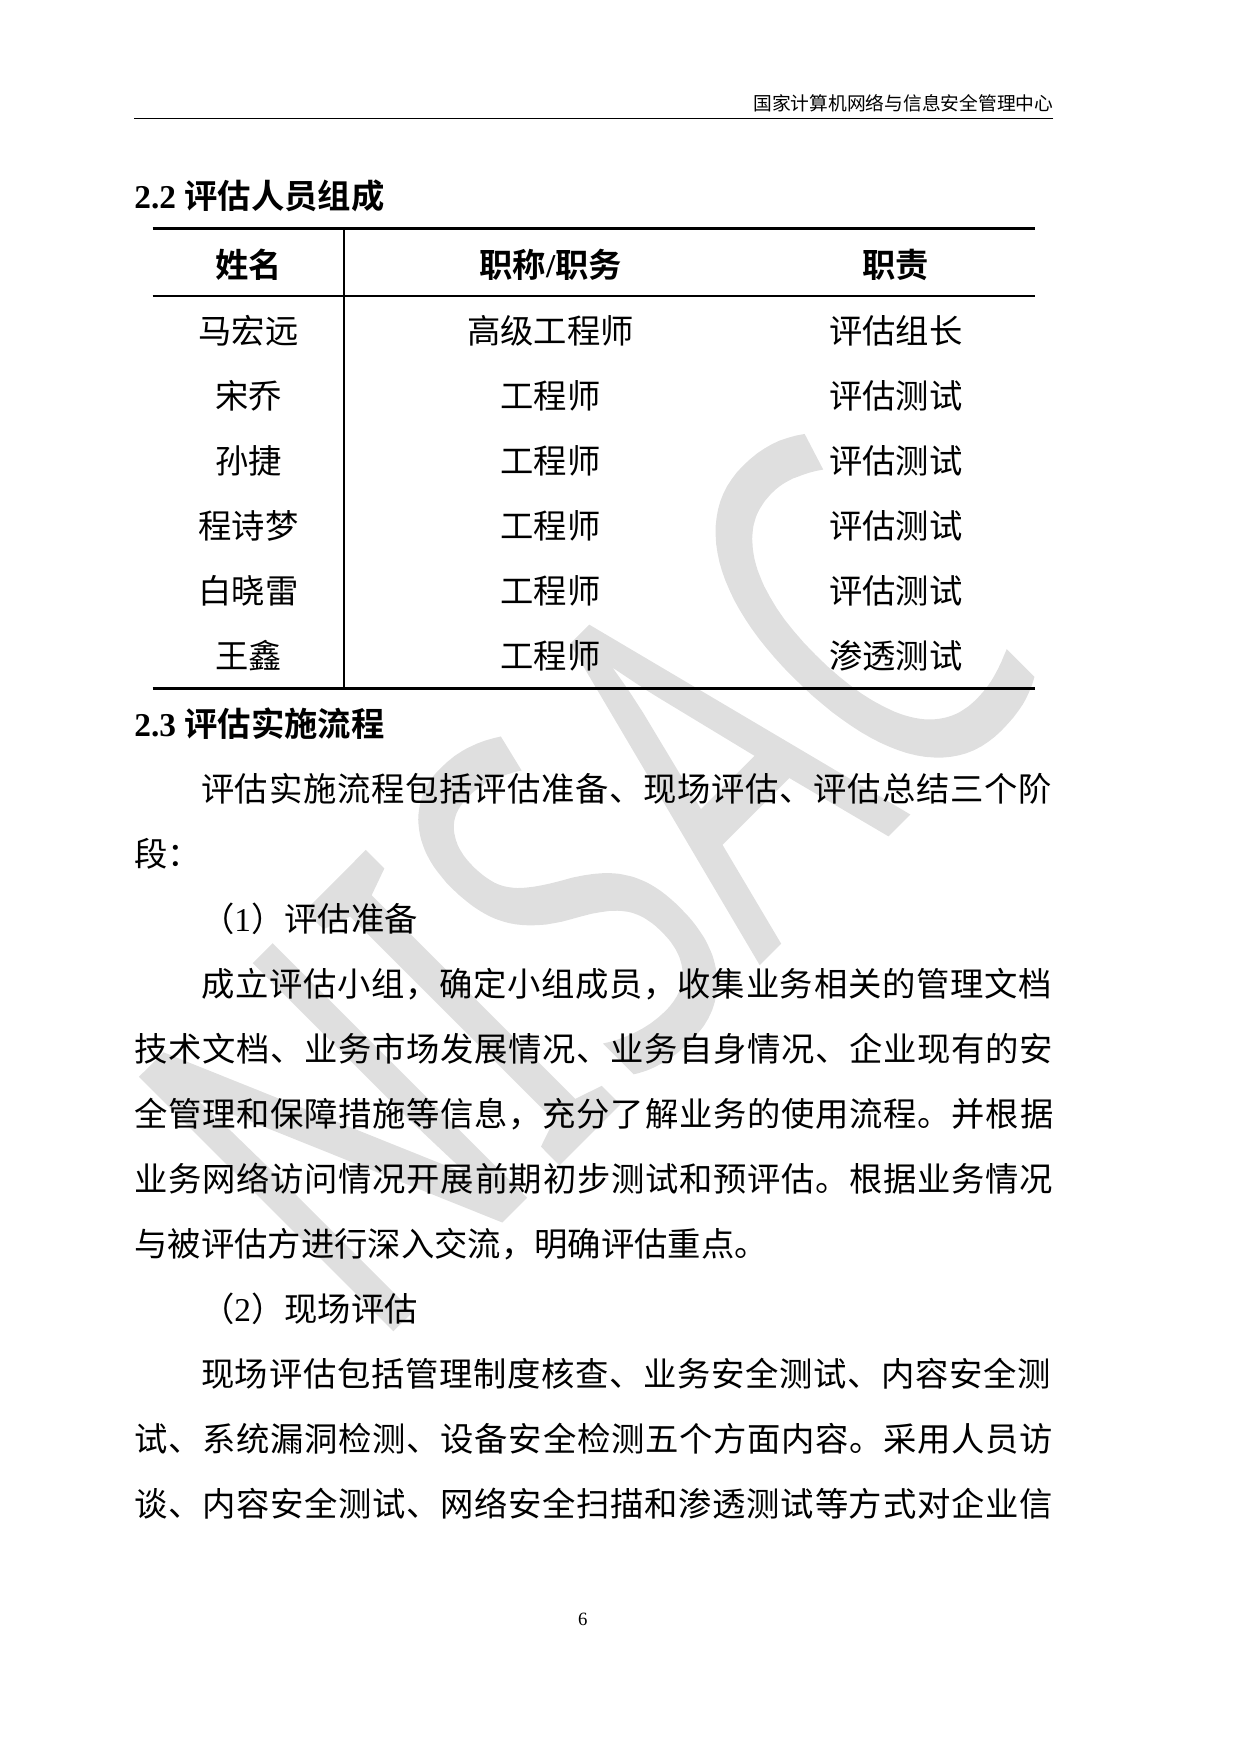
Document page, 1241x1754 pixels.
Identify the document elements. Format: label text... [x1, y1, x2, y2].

table_header 职责 [757, 230, 1035, 295]
table_cell 工程师 [345, 622, 757, 687]
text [134, 1340, 1053, 1535]
table_cell 评估测试 [757, 427, 1035, 492]
table_cell 工程师 [345, 427, 757, 492]
table_cell 白晓雷 [153, 557, 343, 622]
table_cell 马宏远 [153, 297, 343, 362]
table_cell 高级工程师 [345, 297, 757, 362]
table_cell 工程师 [345, 492, 757, 557]
text 成立评估小组，确定小组成员，收集业务相关的管理文档、技术文档、业务市场发展情况、业务自身情况、企业现有的安全管理和保障措施等信息，充分了解业务的使用流程。并根据业务网络访问情况开展前期初步测试和预评估。根据业务情况与被评估方进行深入交流，明确评估重点。 [134, 950, 1053, 1275]
table_header 职称/职务 [345, 230, 757, 295]
table_cell 渗透测试 [757, 622, 1035, 687]
table_cell 工程师 [345, 362, 757, 427]
text （1）评估准备 [134, 885, 1053, 950]
text 评估实施流程包括评估准备、现场评估、评估总结三个阶段： [134, 755, 1053, 885]
table_cell 王鑫 [153, 622, 343, 687]
table_cell 评估测试 [757, 362, 1035, 427]
text （2）现场评估 [134, 1275, 1053, 1340]
table_header 姓名 [153, 230, 343, 295]
table_cell 工程师 [345, 557, 757, 622]
table_cell 程诗梦 [153, 492, 343, 557]
table_cell 评估测试 [757, 557, 1035, 622]
table_cell 孙捷 [153, 427, 343, 492]
subtitle 2.3 评估实施流程 [134, 690, 1053, 755]
table_cell 宋乔 [153, 362, 343, 427]
subtitle 2.2 评估人员组成 [134, 162, 1053, 227]
table_cell 评估测试 [757, 492, 1035, 557]
table_cell 评估组长 [757, 297, 1035, 362]
